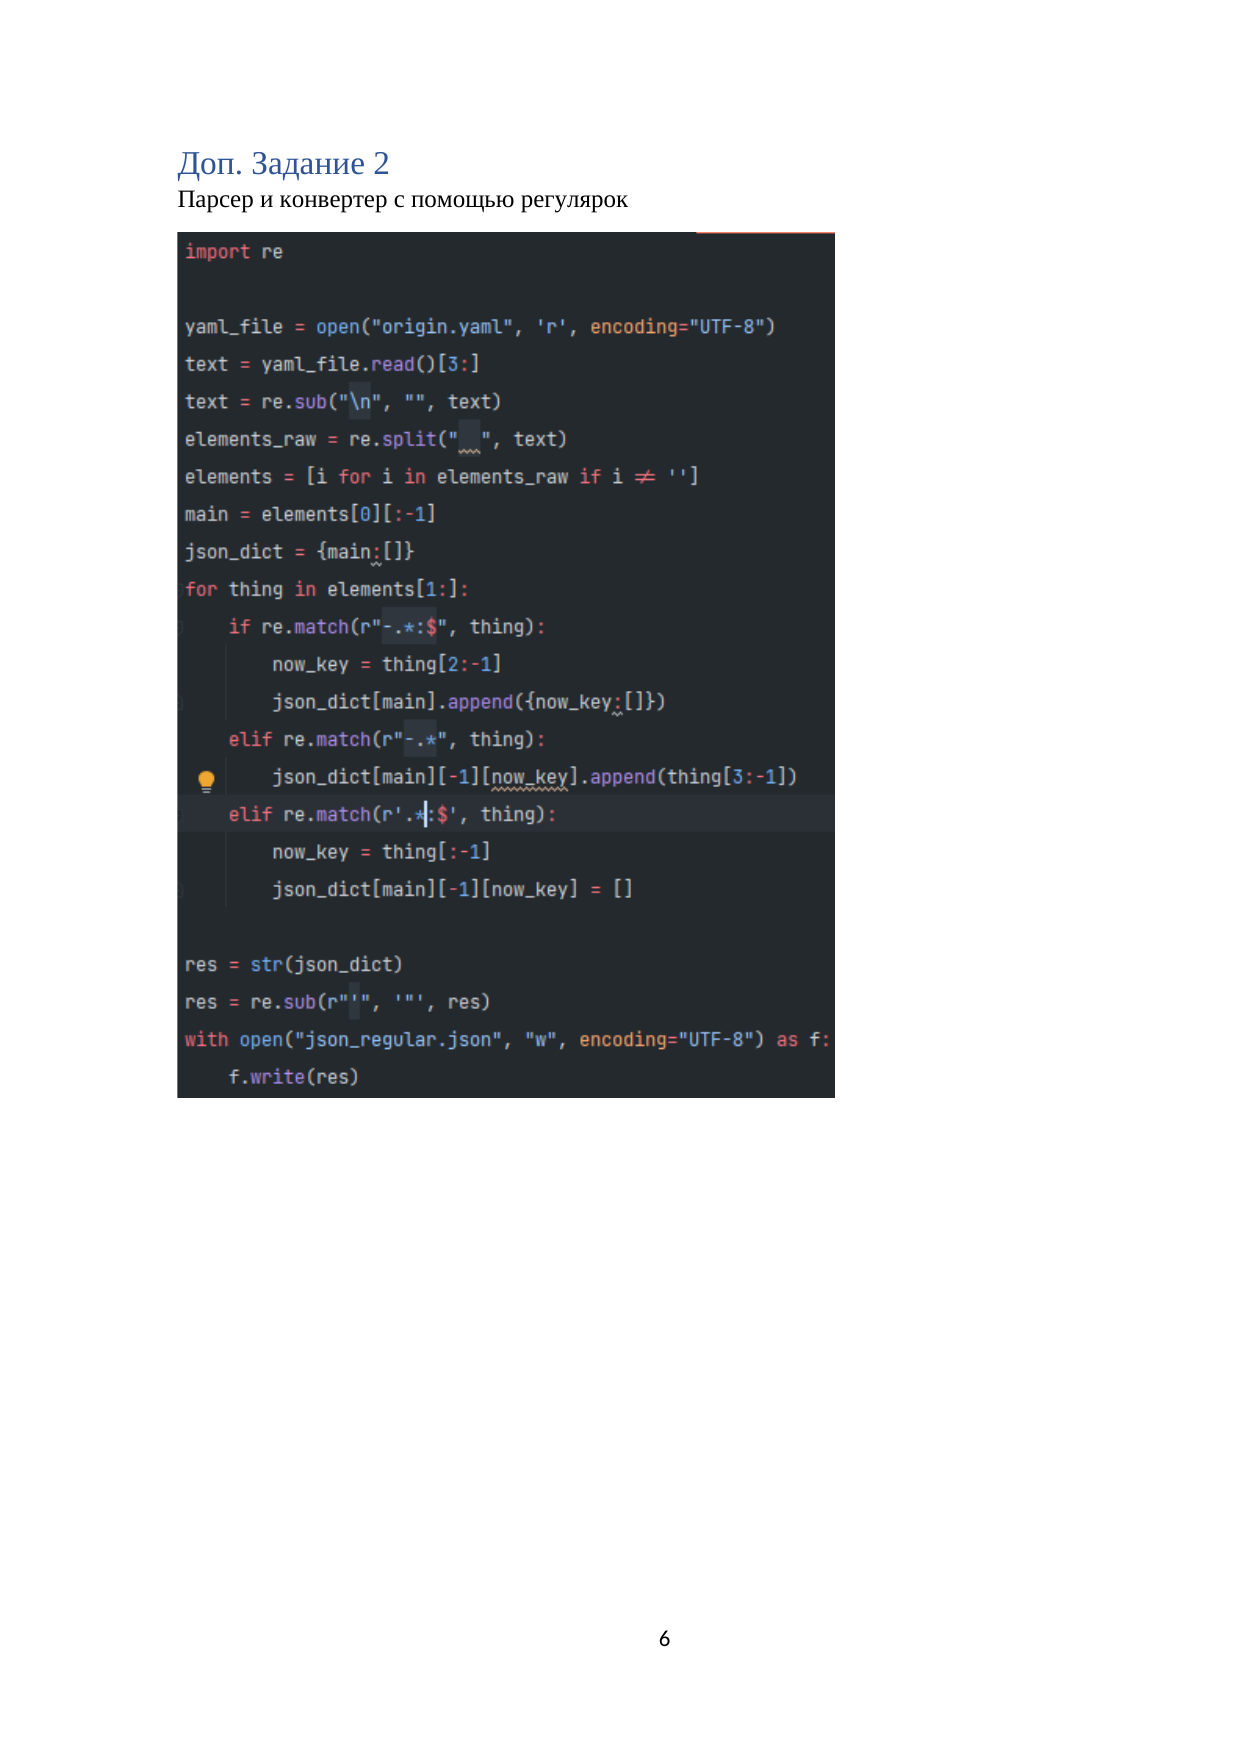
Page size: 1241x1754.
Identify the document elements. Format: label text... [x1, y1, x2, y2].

picture [177, 232, 835, 1098]
text Парсер и конвертер с помощью регулярок [177, 184, 1152, 213]
subtitle Доп. Задание 2 [177, 143, 1152, 181]
